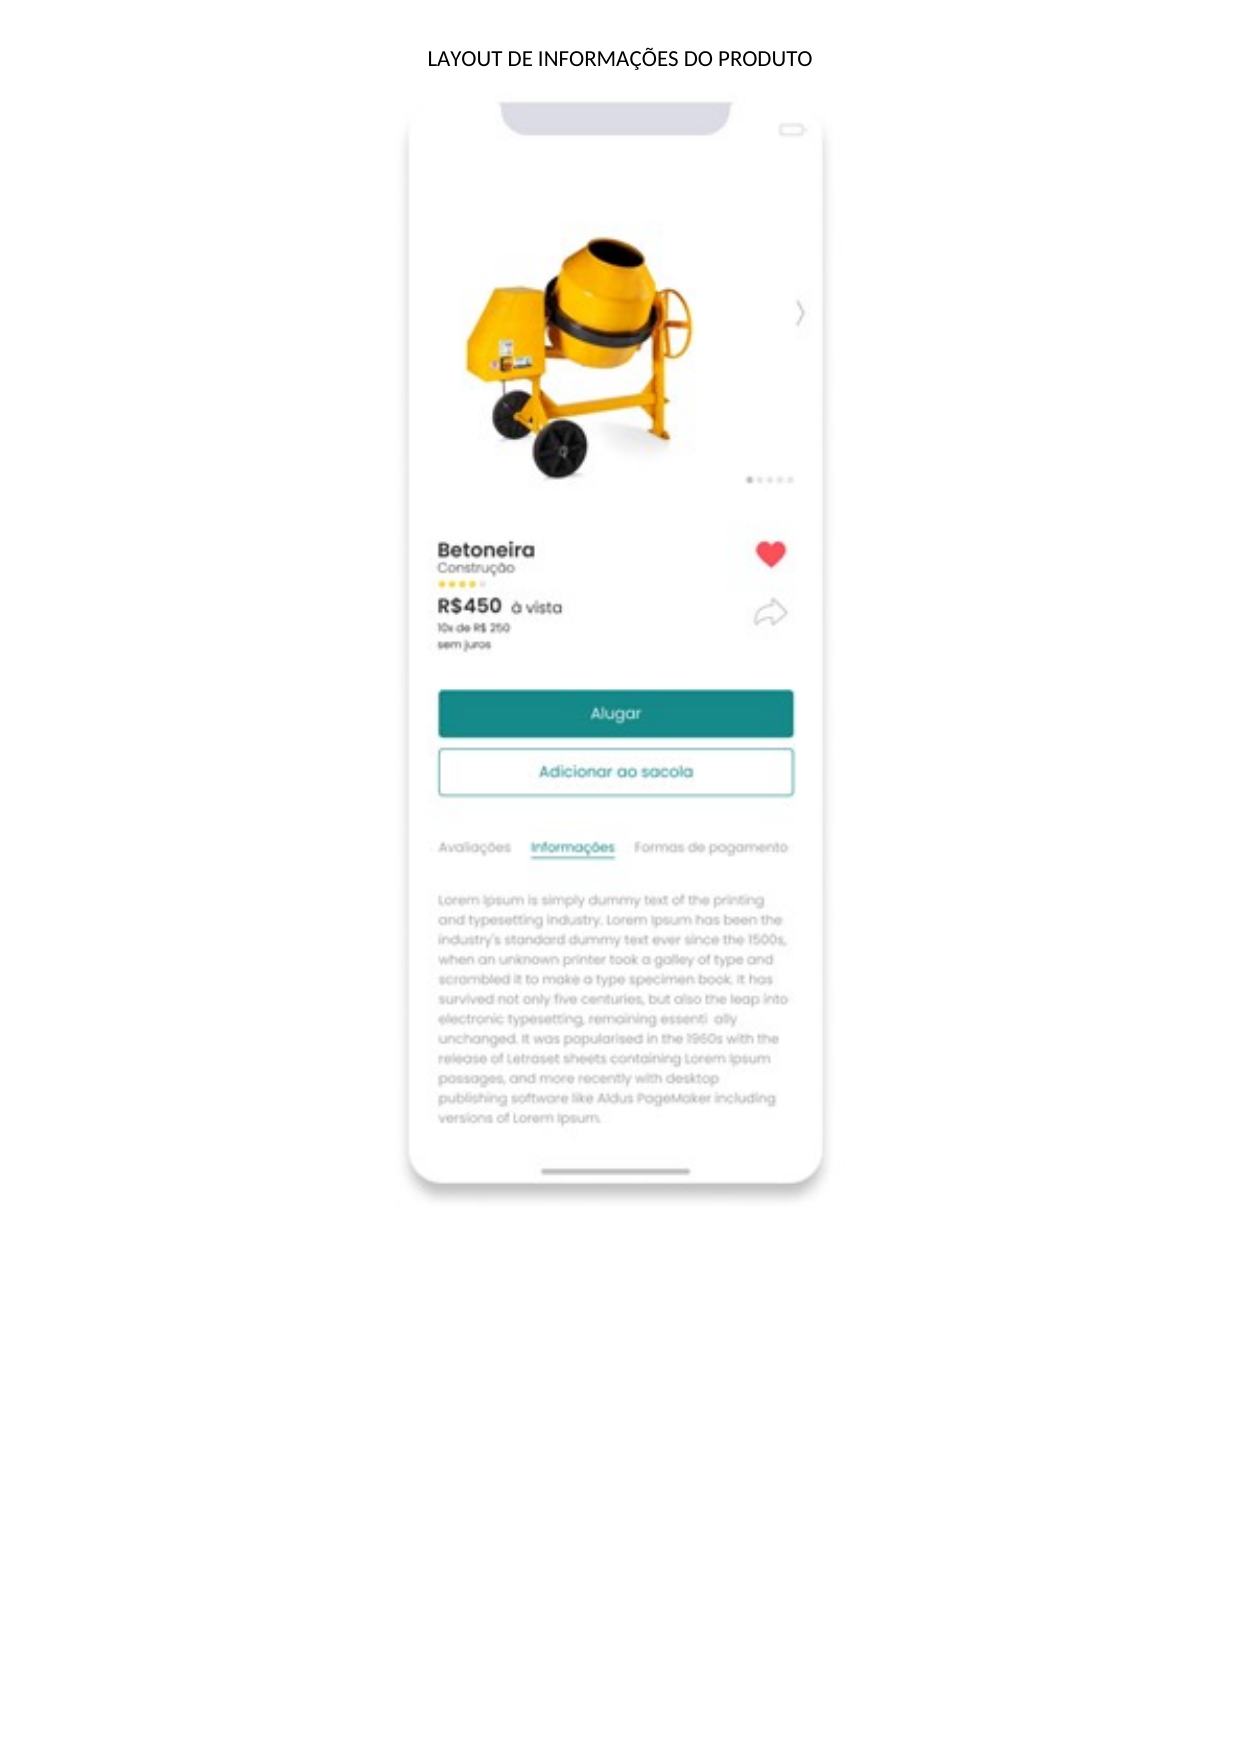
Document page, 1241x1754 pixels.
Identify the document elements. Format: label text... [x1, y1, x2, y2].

picture [395, 90, 845, 1211]
text LAYOUT DE INFORMAÇÕES DO PRODUTO [177, 44, 1063, 72]
